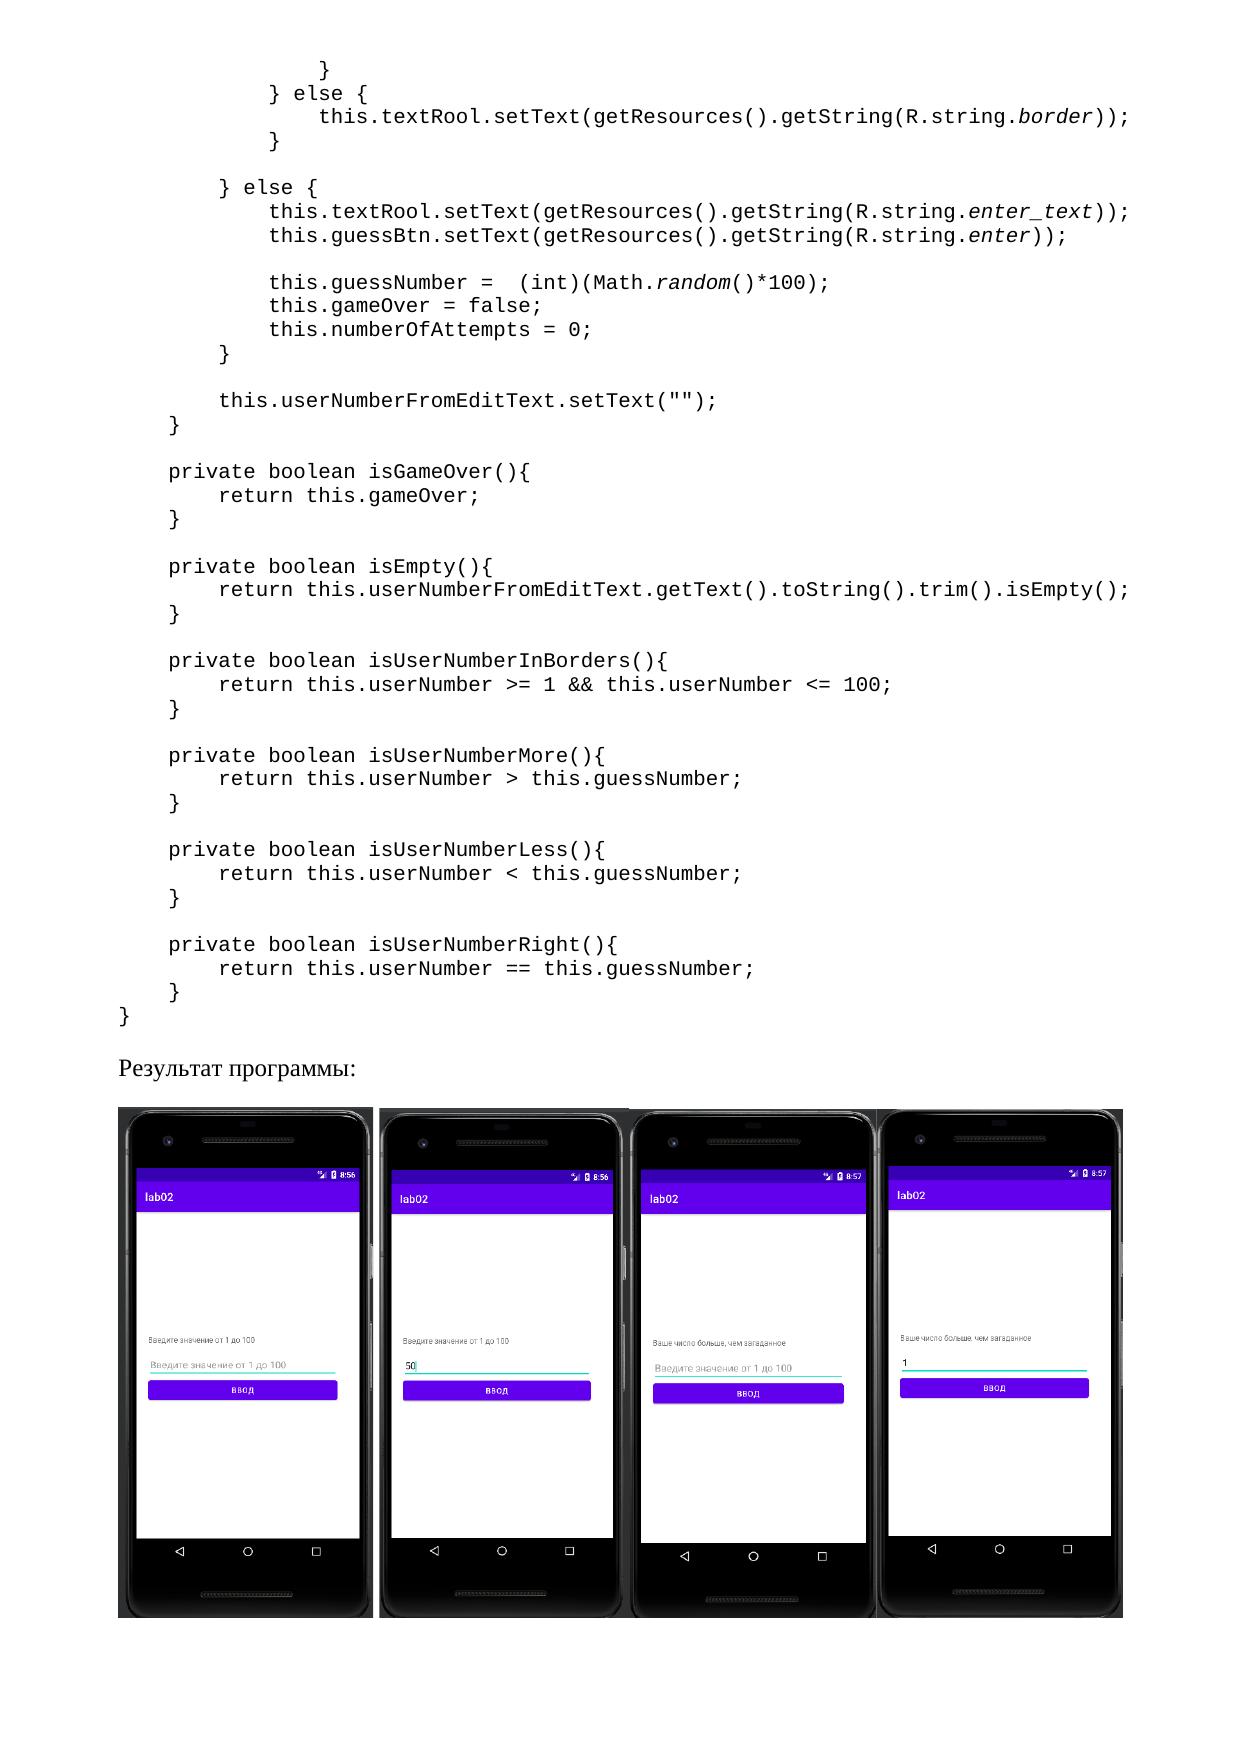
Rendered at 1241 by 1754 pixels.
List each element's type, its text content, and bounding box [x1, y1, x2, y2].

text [118, 59, 1181, 1028]
text Результат программы: [118, 1053, 1181, 1082]
picture [379, 1108, 1123, 1618]
picture [118, 1107, 374, 1618]
